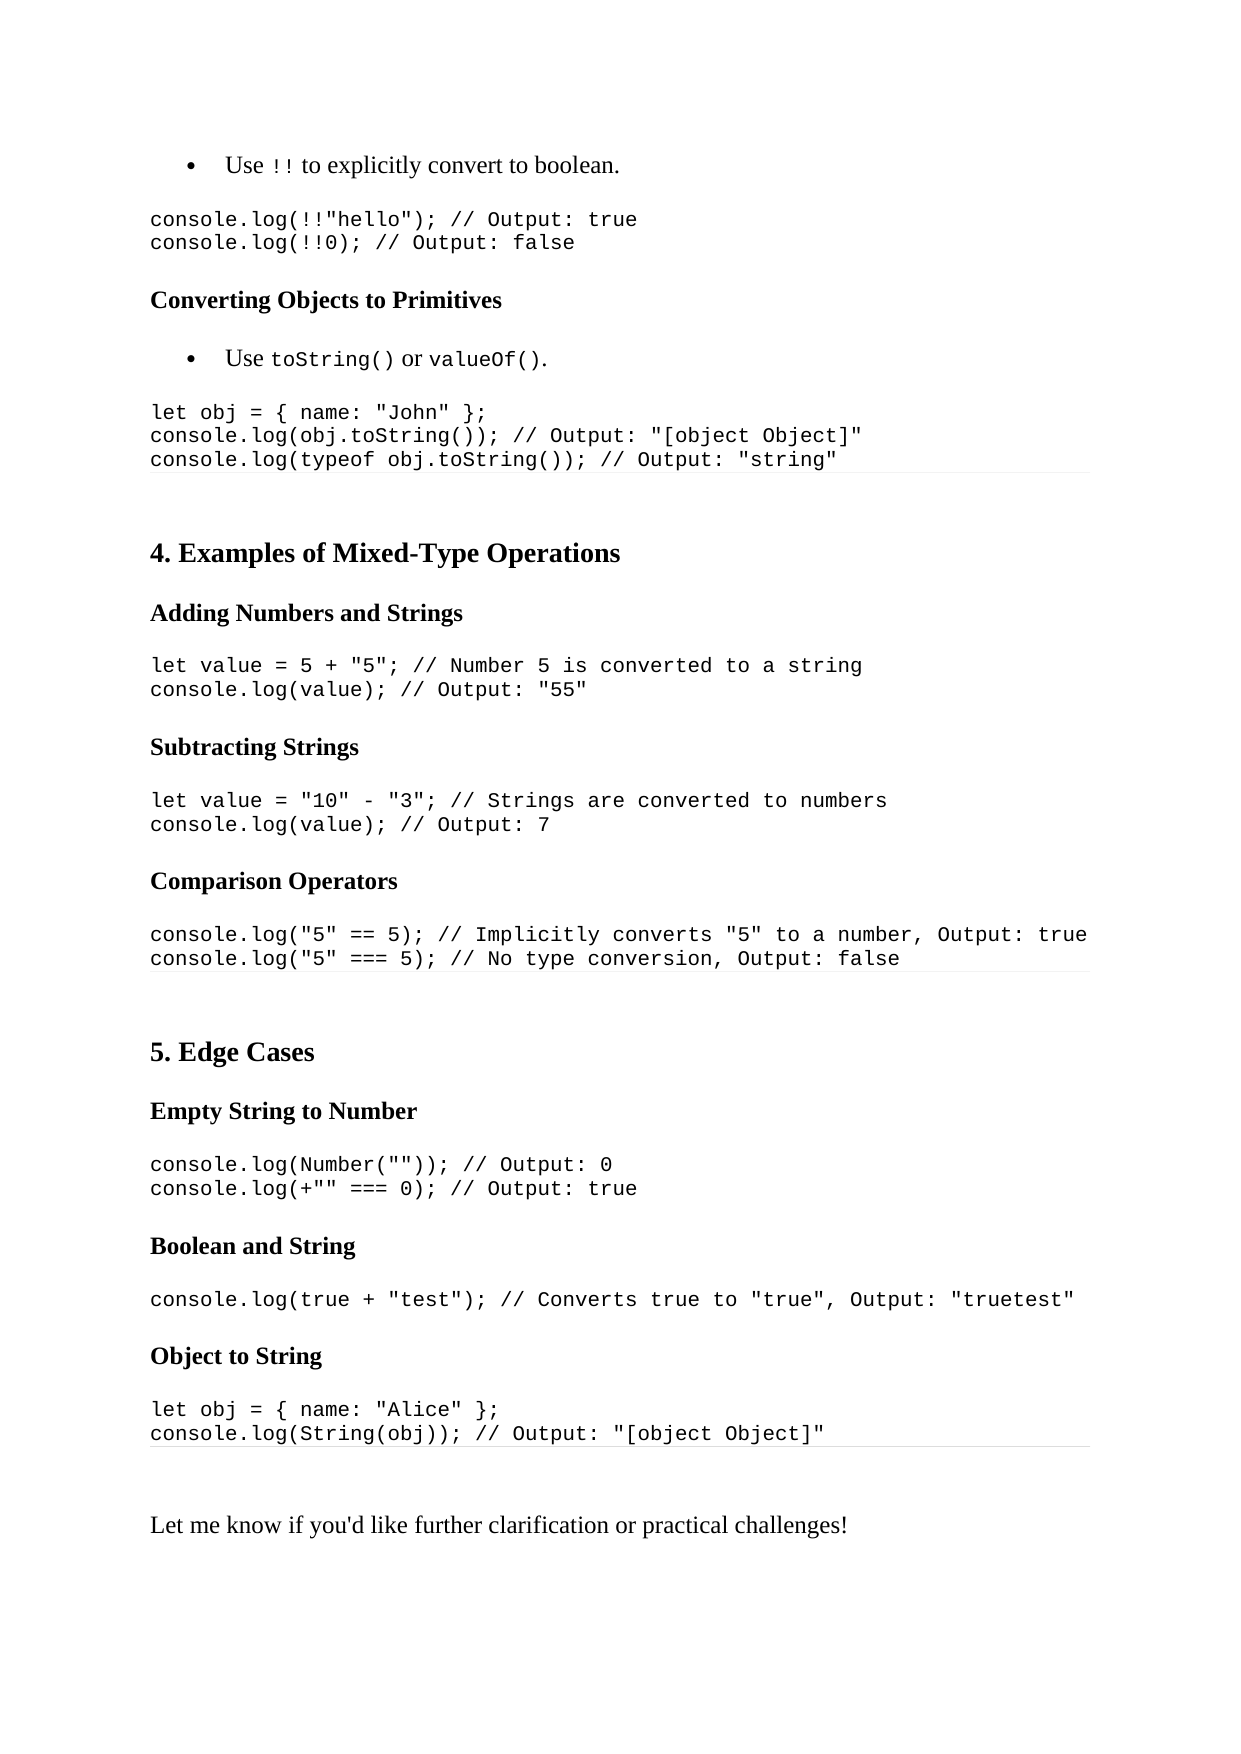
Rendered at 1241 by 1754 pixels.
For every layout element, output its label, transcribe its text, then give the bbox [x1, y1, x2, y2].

text let value = 5 + "5"; // Number 5 is converted to a string [150, 656, 1090, 679]
text console.log("5" == 5); // Implicitly converts "5" to a number, Output: true [150, 924, 1090, 948]
text 5. Edge Cases [150, 1035, 1090, 1067]
text console.log(obj.toString()); // Output: "[object Object]" [150, 426, 1090, 449]
text console.log(value); // Output: "55" [150, 679, 1090, 703]
text console.log(!!0); // Output: false [150, 232, 1090, 256]
text Adding Numbers and Strings [150, 598, 1090, 626]
text console.log(typeof obj.toString()); // Output: "string" [150, 449, 1090, 472]
text console.log("5" === 5); // No type conversion, Output: false [150, 948, 1090, 971]
text Boolean and String [150, 1231, 1090, 1259]
text Object to String [150, 1341, 1090, 1370]
text let obj = { name: "John" }; [150, 402, 1090, 426]
text console.log(value); // Output: 7 [150, 813, 1090, 837]
list Use !! to explicitly convert to boolean. [187, 150, 1090, 179]
text let value = "10" - "3"; // Strings are converted to numbers [150, 790, 1090, 813]
text console.log(true + "test"); // Converts true to "true", Output: "truetest" [150, 1289, 1090, 1312]
list Use toString() or valueOf(). [187, 343, 1090, 373]
text Converting Objects to Primitives [150, 285, 1090, 314]
text let obj = { name: "Alice" }; [150, 1399, 1090, 1423]
text 4. Examples of Mixed-Type Operations [150, 536, 1090, 568]
text console.log(Number("")); // Output: 0 [150, 1154, 1090, 1178]
text console.log(String(obj)); // Output: "[object Object]" [150, 1423, 1090, 1446]
text Empty String to Number [150, 1096, 1090, 1125]
text Subtracting Strings [150, 732, 1090, 761]
text Comparison Operators [150, 866, 1090, 895]
text console.log(+"" === 0); // Output: true [150, 1178, 1090, 1202]
text Let me know if you'd like further clarification or practical challenges! [150, 1510, 1090, 1539]
text console.log(!!"hello"); // Output: true [150, 209, 1090, 232]
